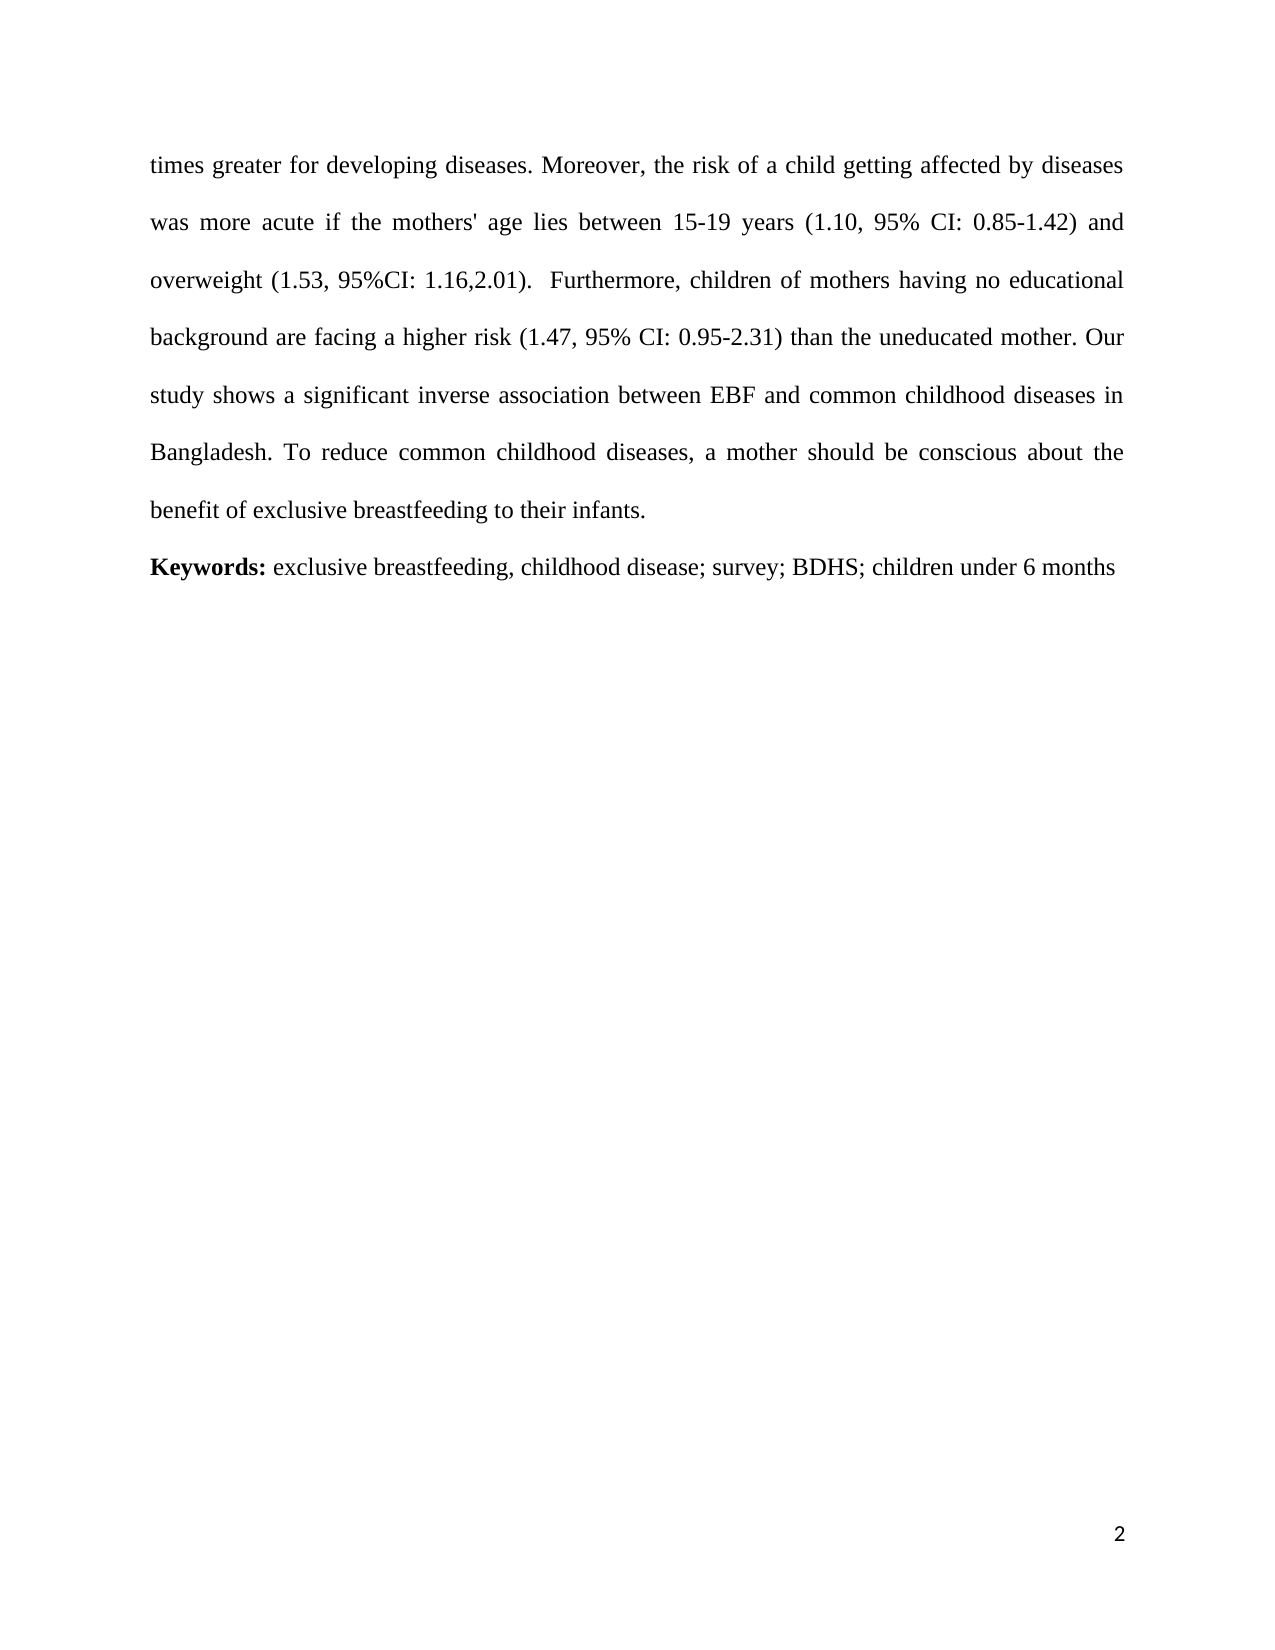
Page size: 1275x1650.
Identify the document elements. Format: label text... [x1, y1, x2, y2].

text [150, 150, 1125, 524]
text Keywords: exclusive breastfeeding, childhood disease; survey; BDHS; children under 6 months [150, 552, 1125, 581]
